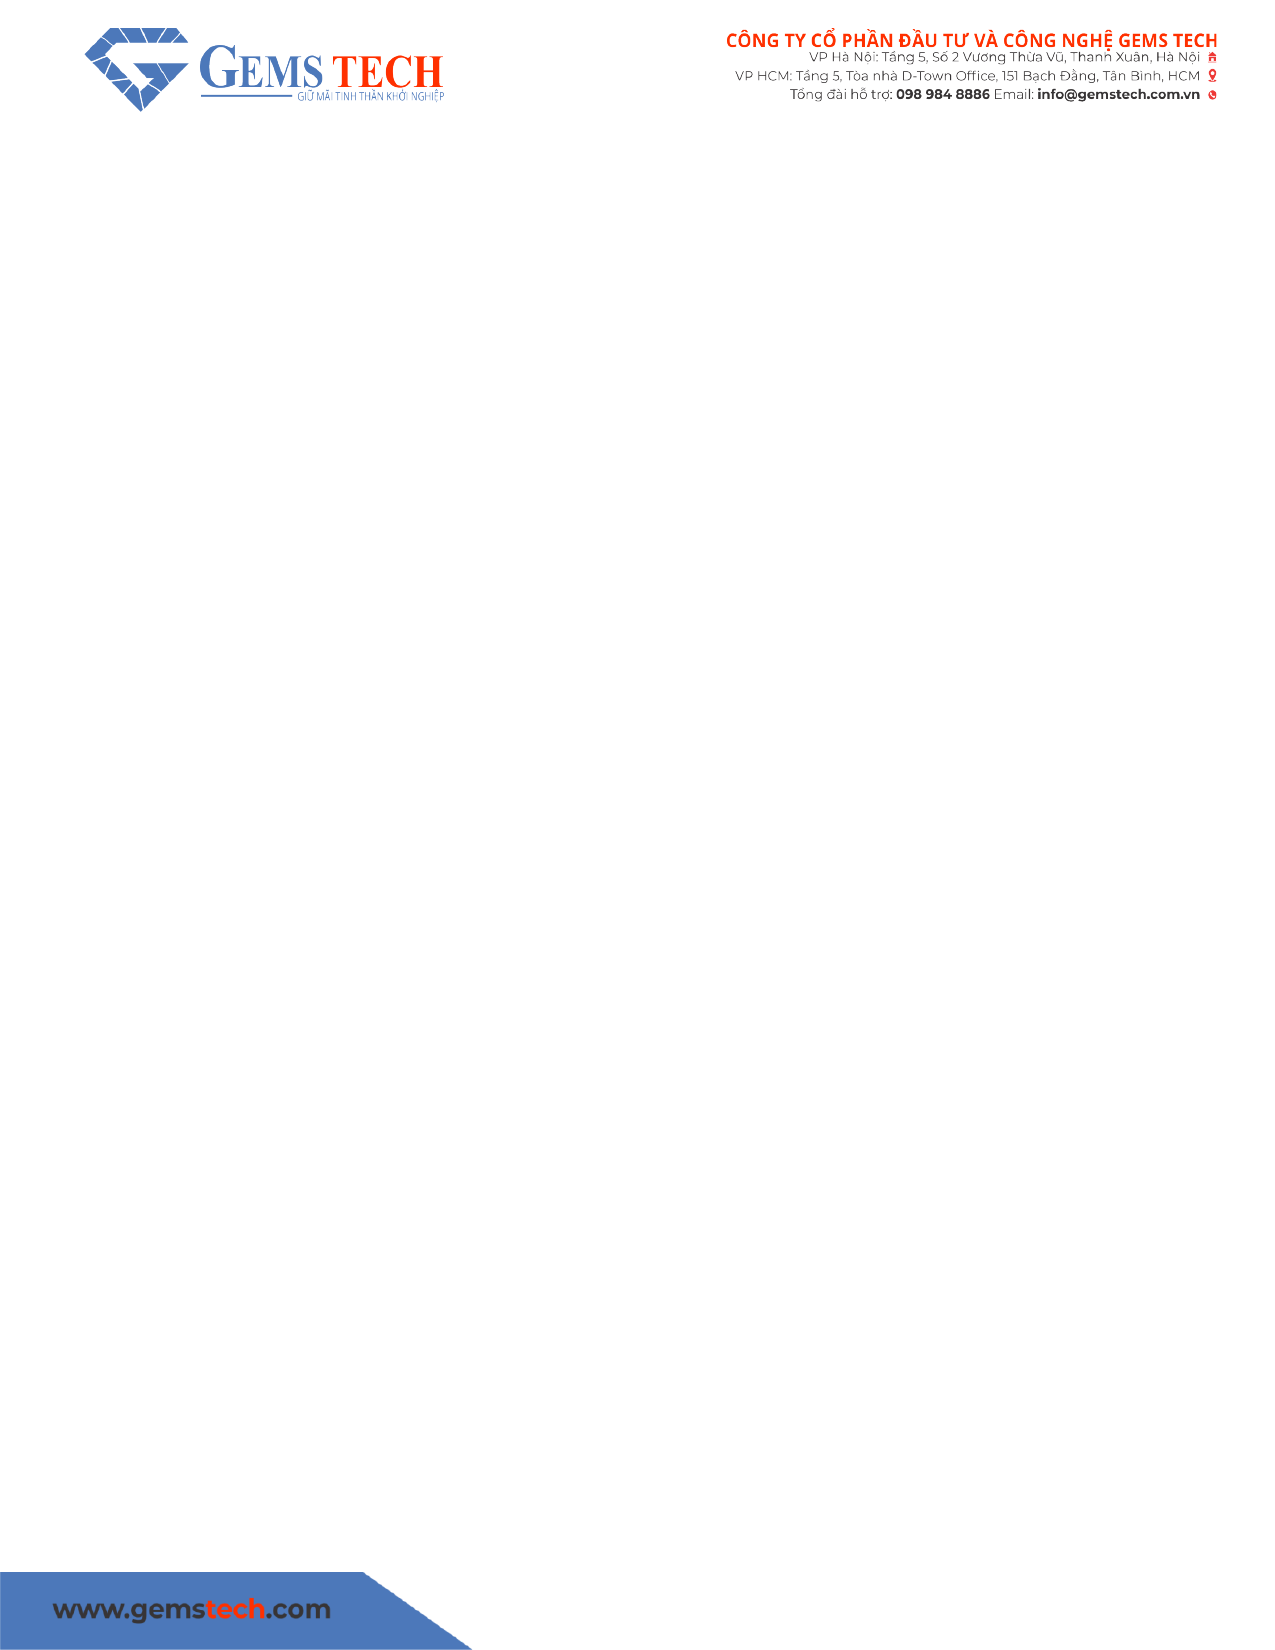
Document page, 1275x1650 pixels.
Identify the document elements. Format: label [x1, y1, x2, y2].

picture [0, 1572, 473, 1650]
picture [84, 28, 1217, 112]
